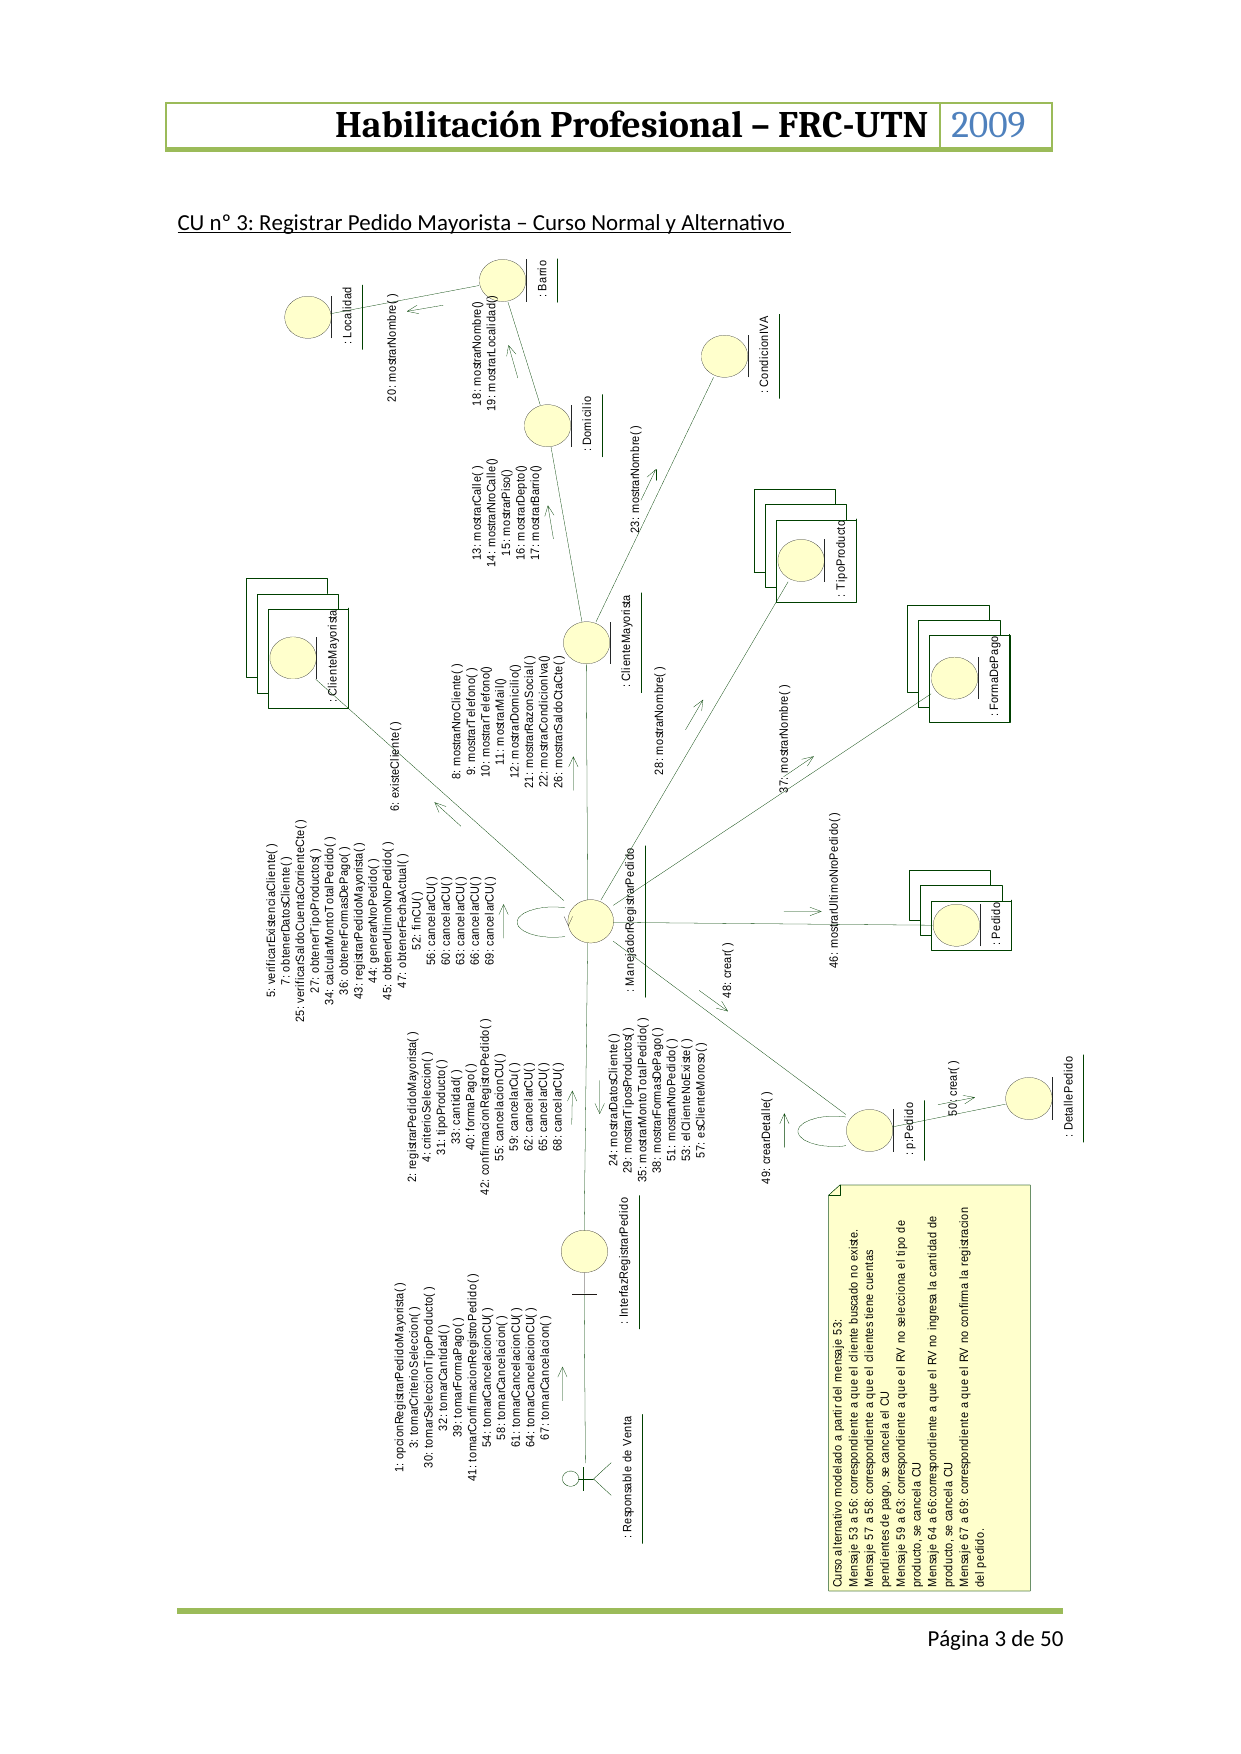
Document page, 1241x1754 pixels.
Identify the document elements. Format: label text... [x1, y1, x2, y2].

text CU nº 3: Registrar Pedido Mayorista – Curso Normal y Alternativo [177, 208, 1063, 236]
